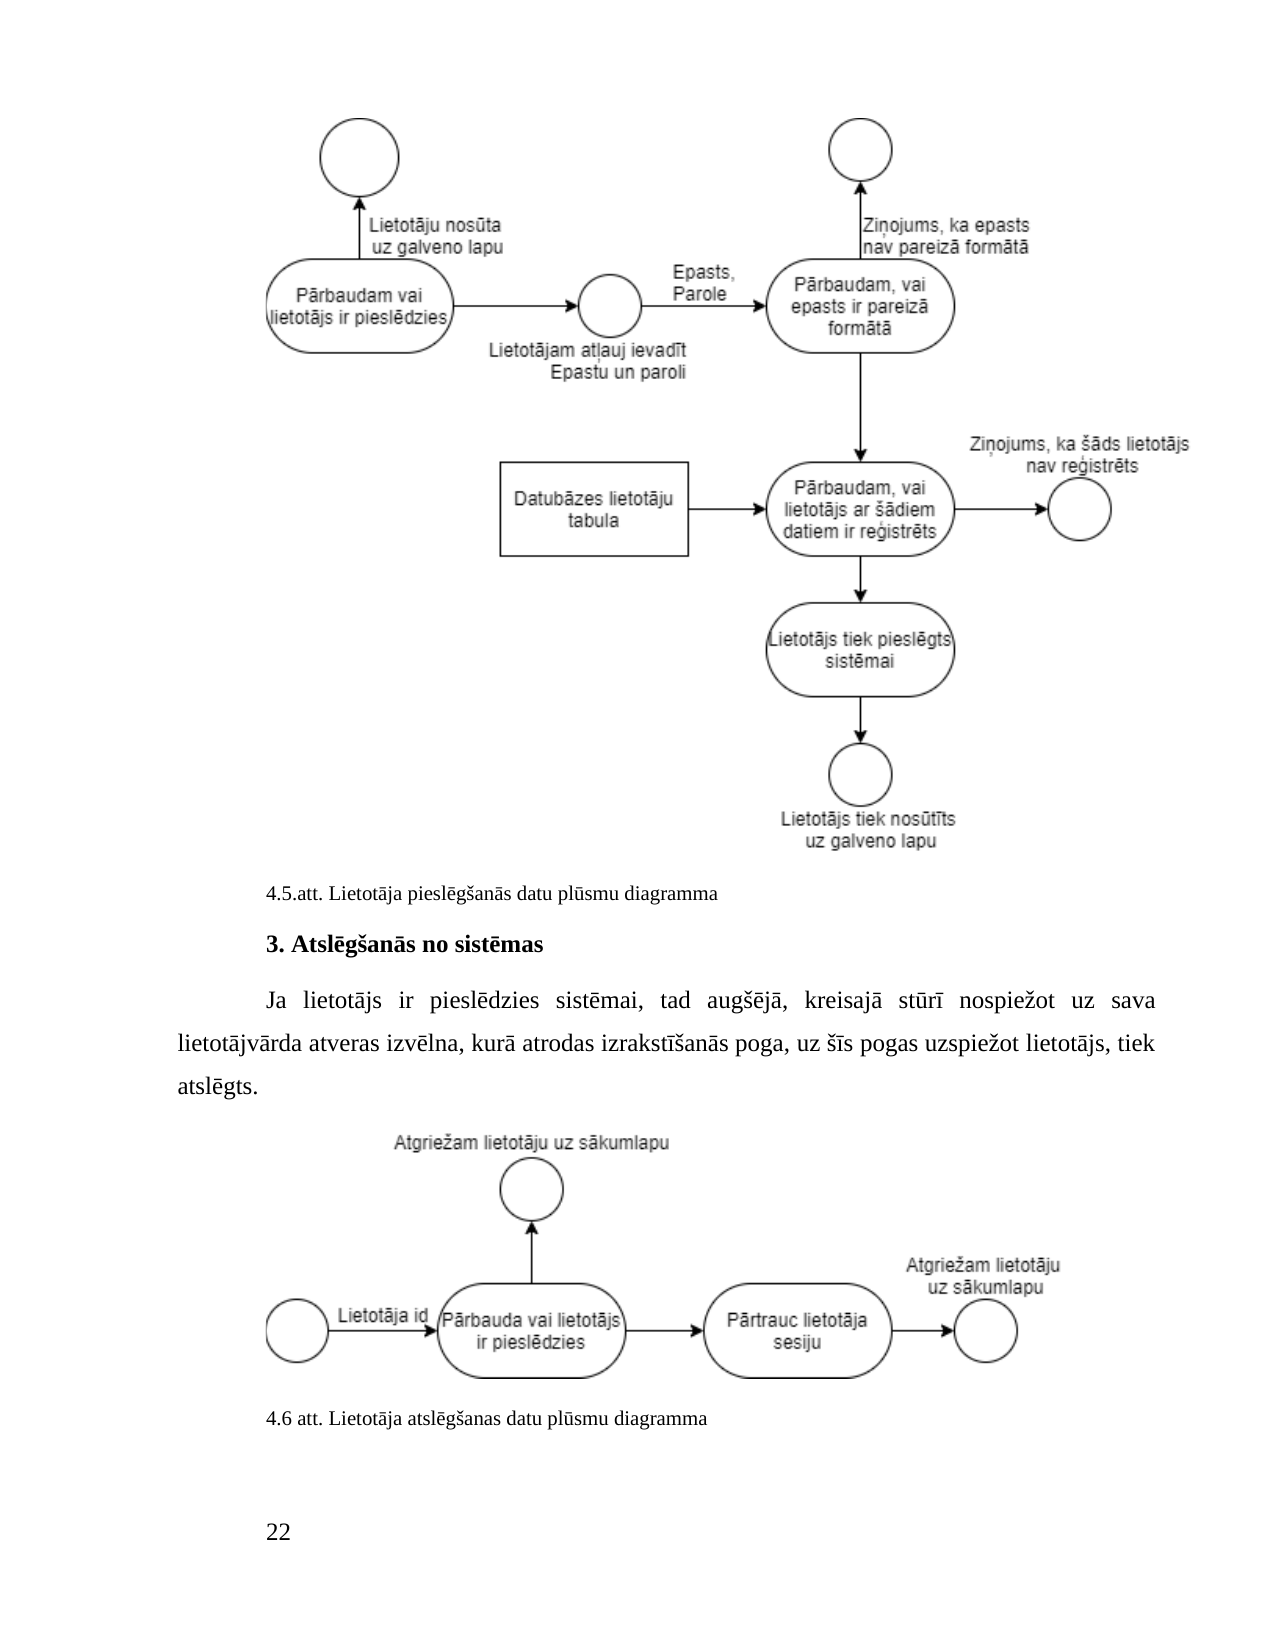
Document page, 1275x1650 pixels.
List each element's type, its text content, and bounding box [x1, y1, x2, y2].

picture [265, 1126, 1073, 1379]
text 3. Atslēgšanās no sistēmas [177, 929, 1157, 958]
text Ja lietotājs ir pieslēdzies sistēmai, tad augšējā, kreisajā stūrī nospiežot uz sava lietotājvārda atveras izvēlna, kurā atrodas izrakstīšanās poga, uz šīs pogas uzspiežot lietotājs, tiek atslēgts. [177, 985, 1157, 1100]
text 4.5.att. Lietotāja pieslēgšanās datu plūsmu diagramma [177, 881, 1157, 905]
picture [265, 118, 1206, 854]
text 4.6 att. Lietotāja atslēgšanas datu plūsmu diagramma [177, 1406, 1157, 1430]
